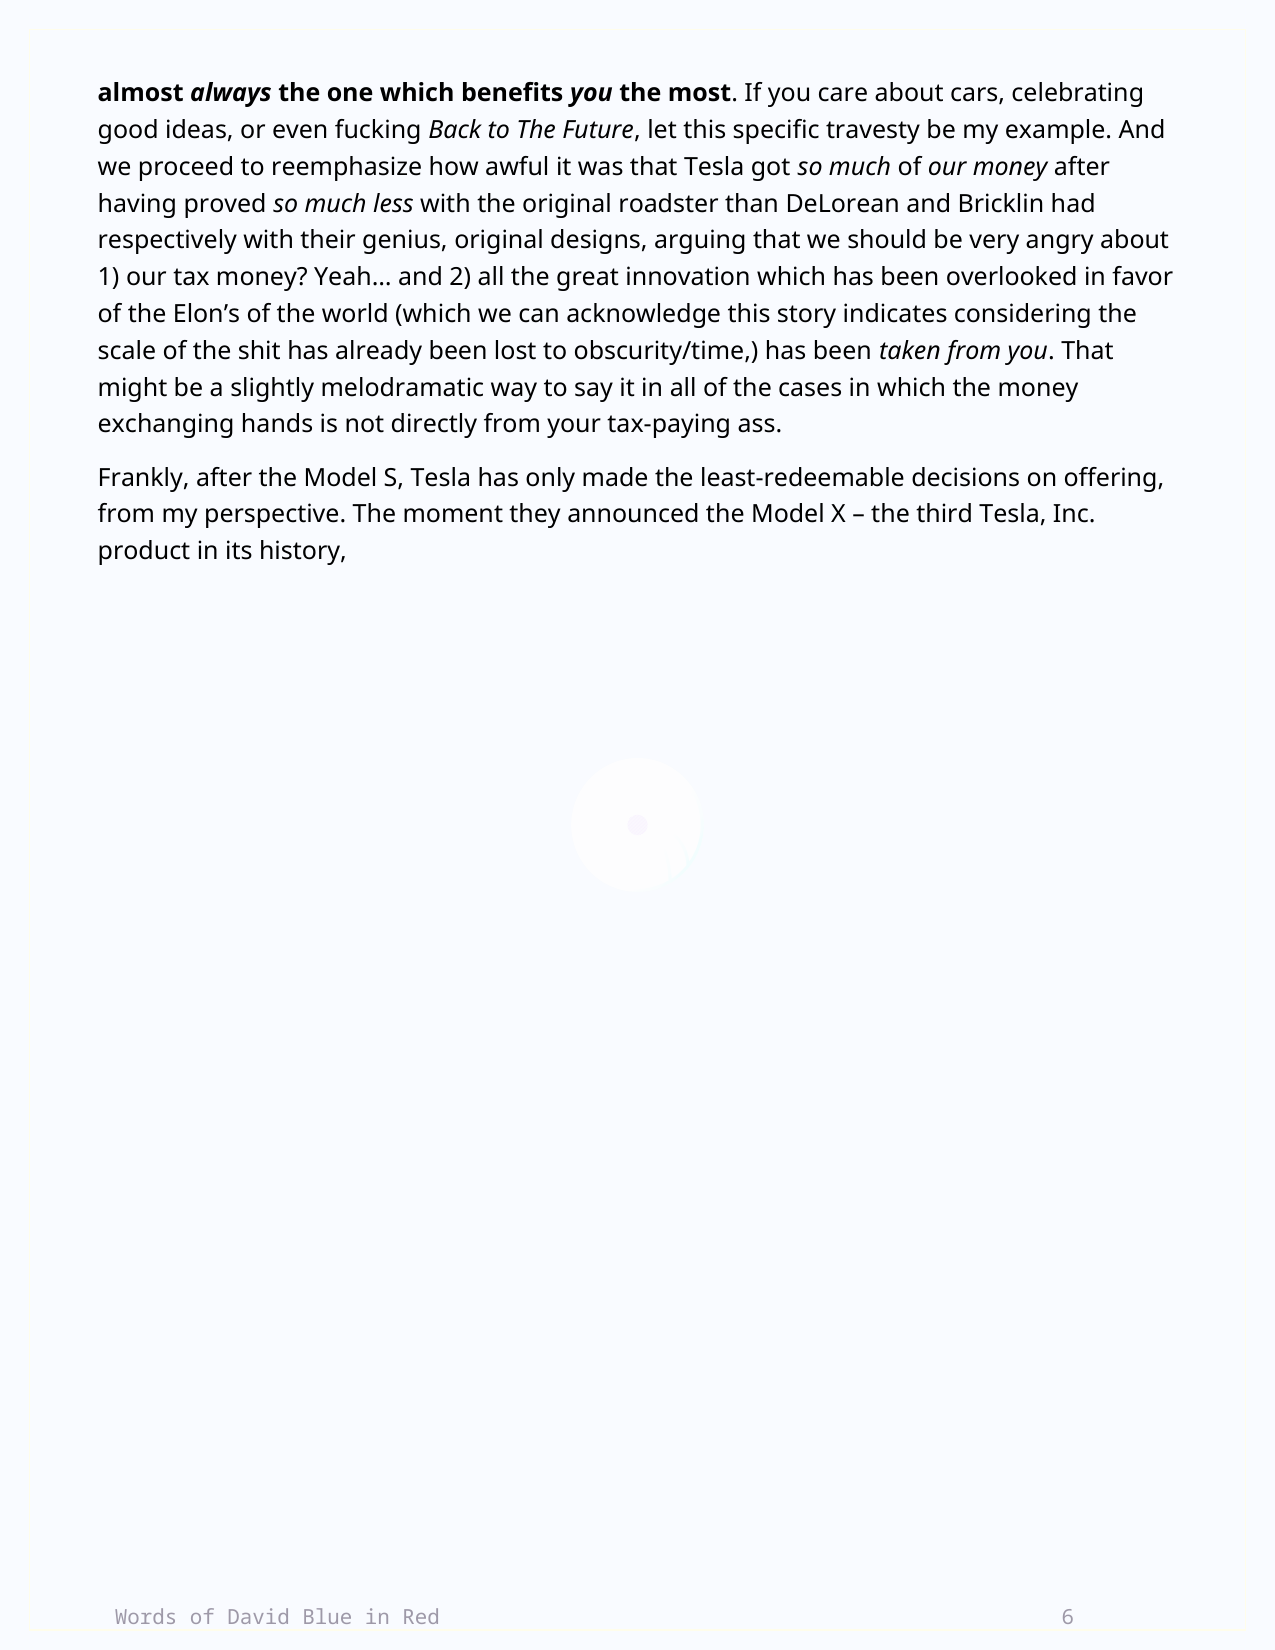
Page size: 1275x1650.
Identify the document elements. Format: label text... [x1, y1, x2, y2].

text Frankly, after the Model S, Tesla has only made the least-redeemable decisions on offering, from my perspective. The moment they announced the Model X – the third Tesla, Inc. product in its history, [97, 459, 1177, 567]
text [97, 75, 1177, 440]
